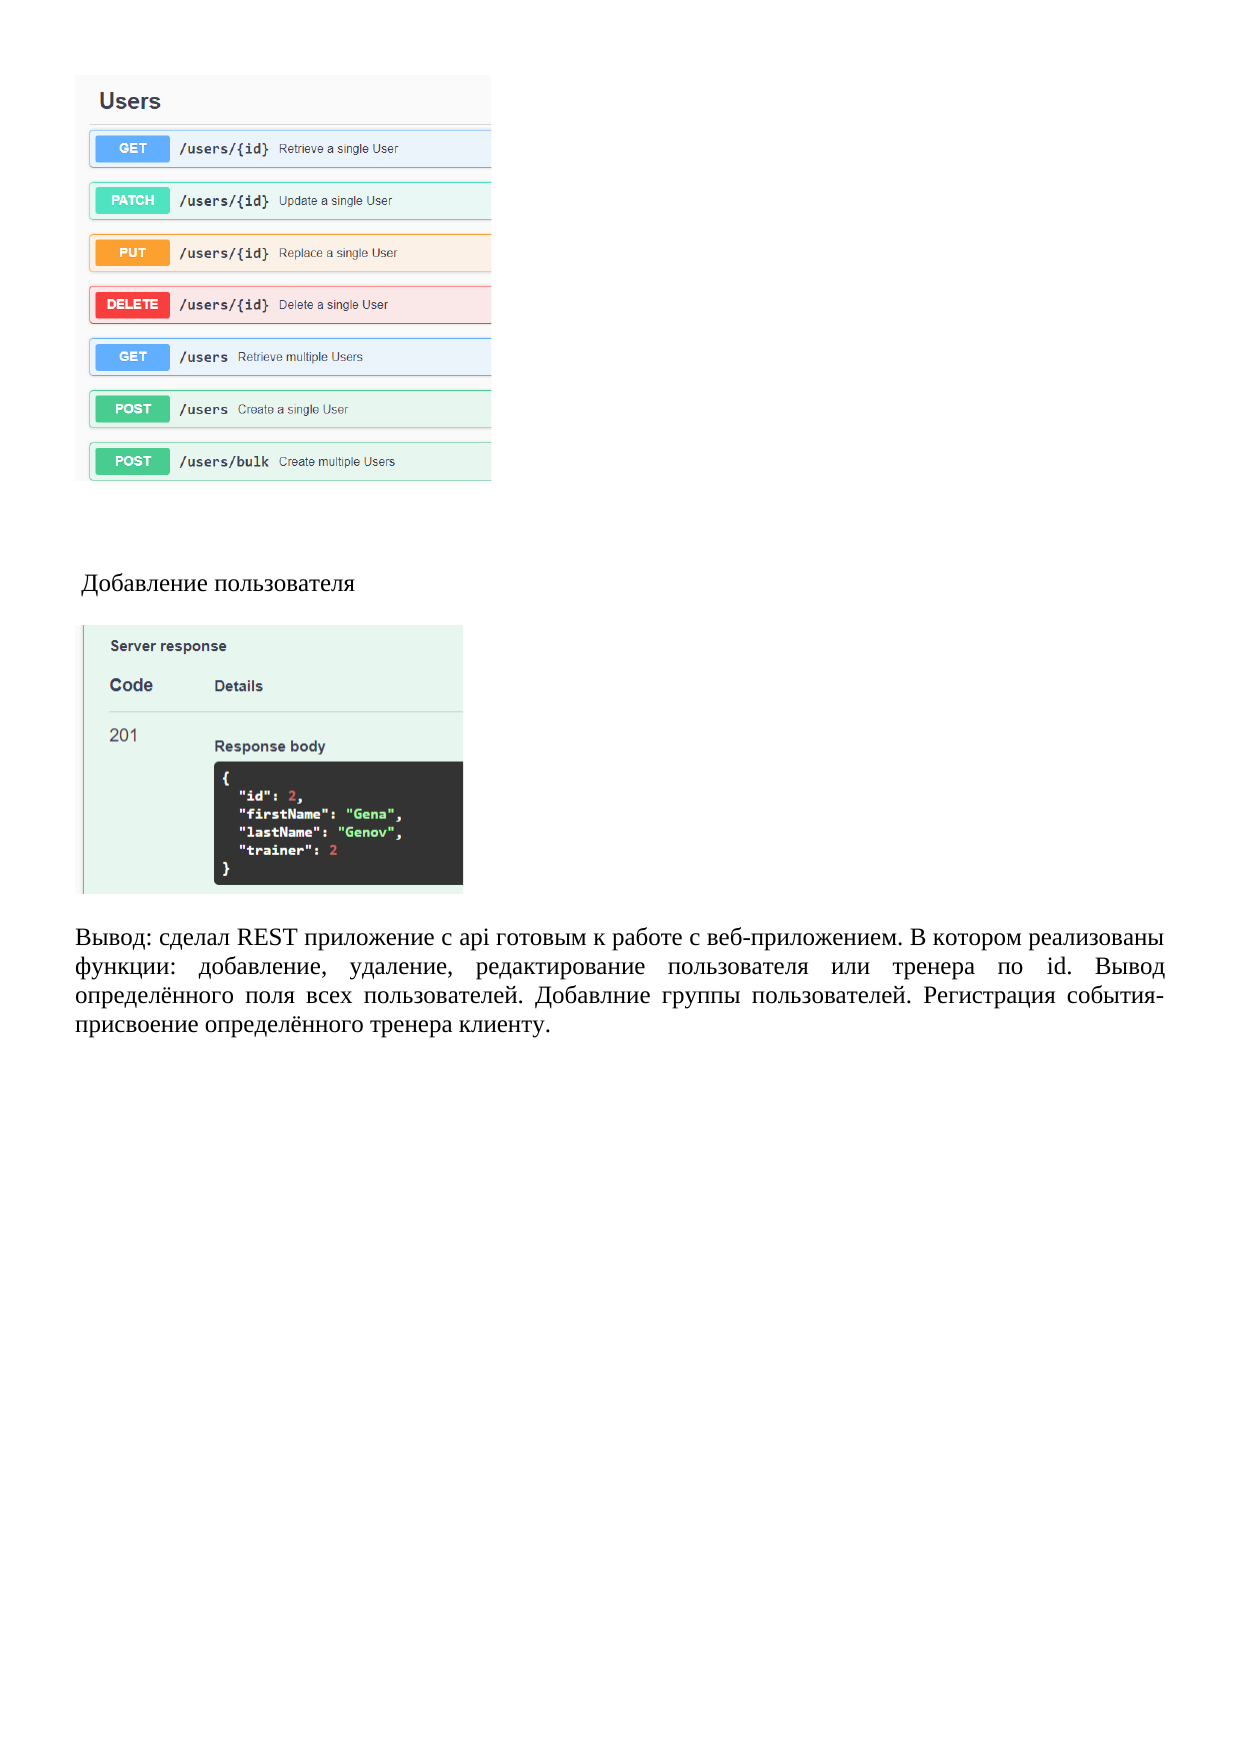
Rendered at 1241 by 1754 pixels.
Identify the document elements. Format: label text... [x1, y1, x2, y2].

text Вывод: сделал REST приложение с api готовым к работе с веб-приложением. В котором реализованы функции: добавление, удаление, редактирование пользователя или тренера по id. Вывод определённого поля всех пользователей. Добавлние группы пользователей. Регистрация события- присвоение определённого тренера клиенту. [75, 922, 1165, 1037]
text Добавление пользователя [75, 568, 1165, 597]
picture [75, 625, 464, 894]
picture [75, 75, 492, 481]
